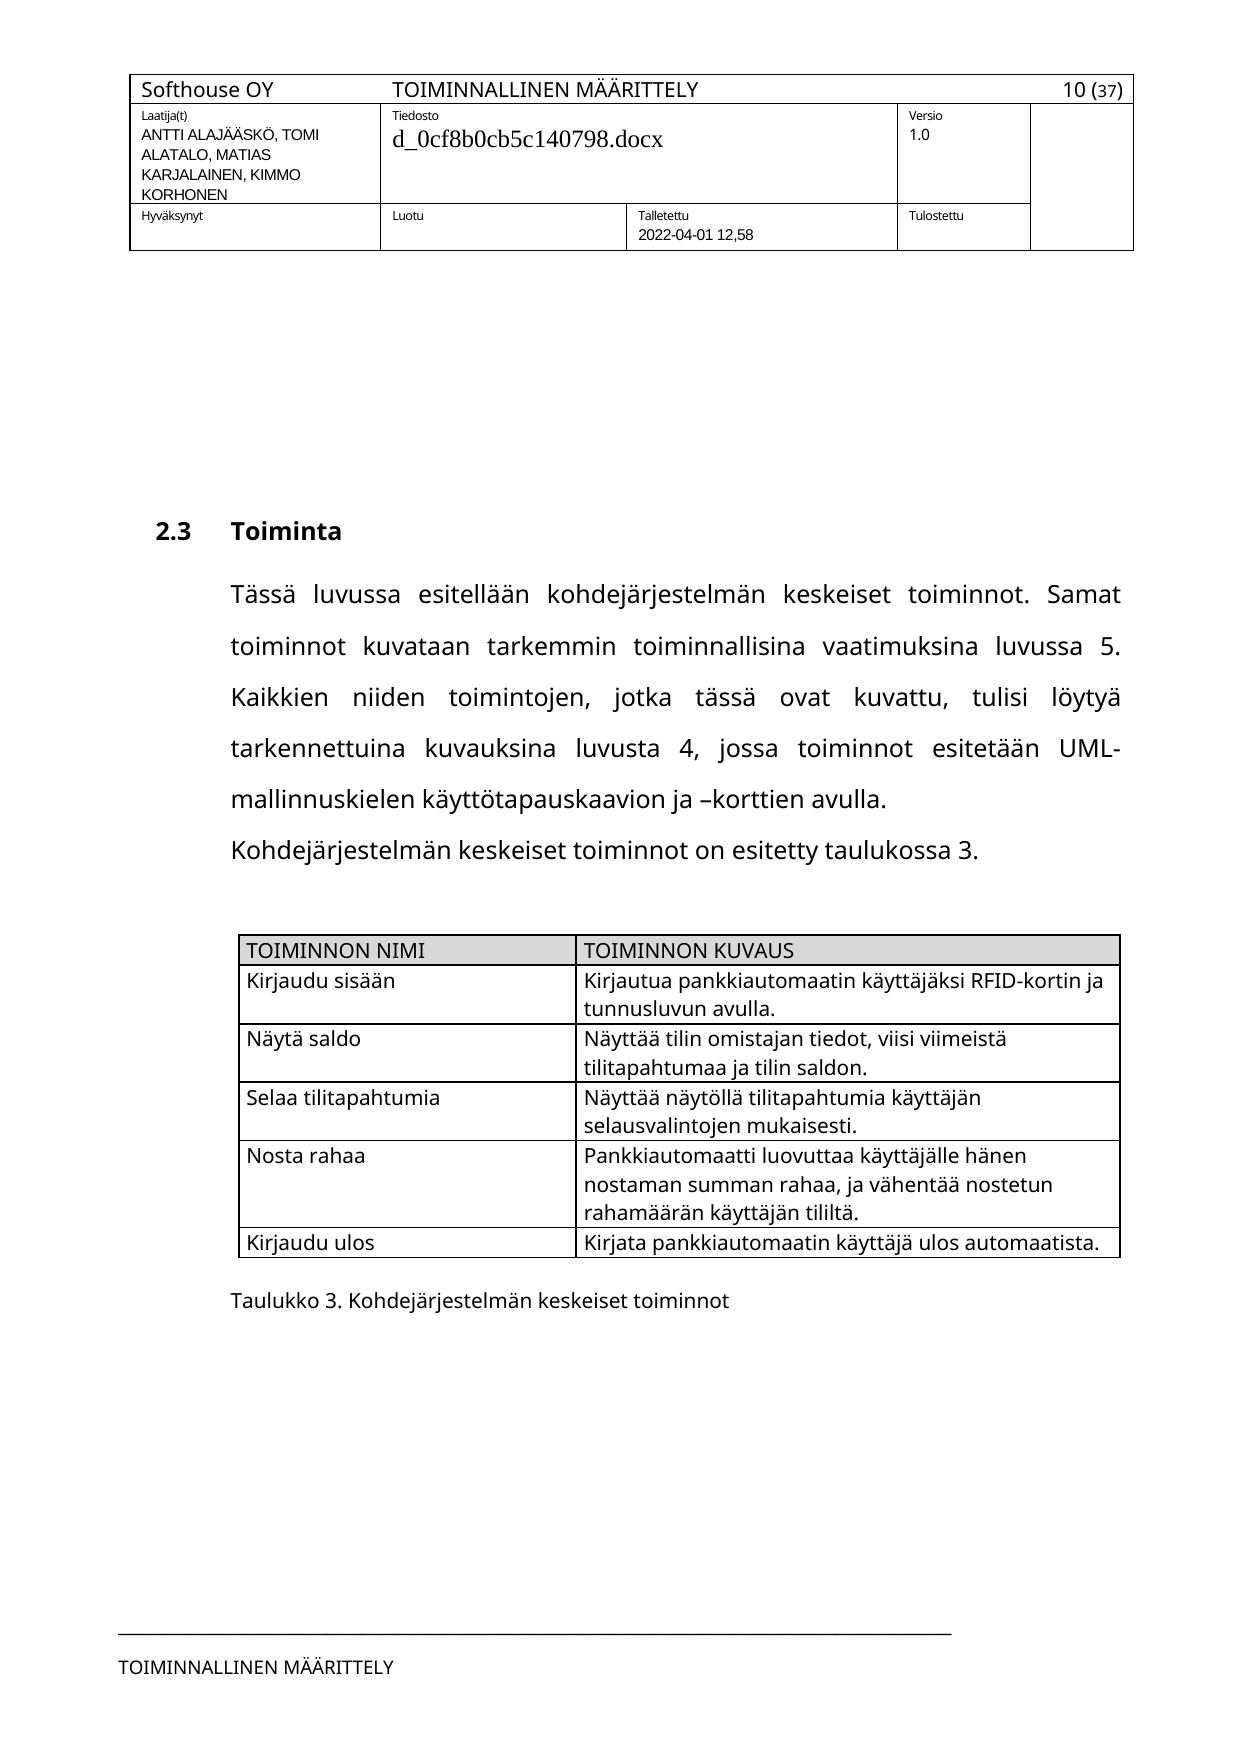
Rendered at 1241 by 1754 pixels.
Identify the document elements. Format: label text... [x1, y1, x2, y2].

table_cell Kirjautua pankkiautomaatin käyttäjäksi RFID-kortin ja tunnusluvun avulla. [577, 966, 1119, 1023]
text Taulukko 3. Kohdejärjestelmän keskeiset toiminnot [118, 1287, 1122, 1315]
text Tässä luvussa esitellään kohdejärjestelmän keskeiset toiminnot. Samat toiminnot kuvataan tarkemmin toiminnallisina vaatimuksina luvussa 5. Kaikkien niiden toimintojen, jotka tässä ovat kuvattu, tulisi löytyä tarkennettuina kuvauksina luvusta 4, jossa toiminnot esitetään UML-mallinnuskielen käyttötapauskaavion ja –korttien avulla. [230, 577, 1122, 815]
subtitle Toiminta [155, 513, 1122, 548]
table_header TOIMINNON KUVAUS [577, 936, 1119, 964]
table_cell Näytä saldo [240, 1025, 575, 1081]
table_cell Näyttää tilin omistajan tiedot, viisi viimeistä tilitapahtumaa ja tilin saldon. [577, 1025, 1119, 1081]
text Kohdejärjestelmän keskeiset toiminnot on esitetty taulukossa 3. [230, 832, 1122, 866]
table_cell Kirjaudu ulos [240, 1228, 575, 1257]
table_cell Kirjaudu sisään [240, 966, 575, 1023]
table_header TOIMINNON NIMI [240, 936, 575, 964]
table_cell Nosta rahaa [240, 1141, 575, 1227]
table_cell Näyttää näytöllä tilitapahtumia käyttäjän selausvalintojen mukaisesti. [577, 1083, 1119, 1140]
table_cell Selaa tilitapahtumia [240, 1083, 575, 1140]
table_cell Kirjata pankkiautomaatin käyttäjä ulos automaatista. [577, 1228, 1119, 1257]
table_cell Pankkiautomaatti luovuttaa käyttäjälle hänen nostaman summan rahaa, ja vähentää nostetun rahamäärän käyttäjän tililtä. [577, 1141, 1119, 1227]
